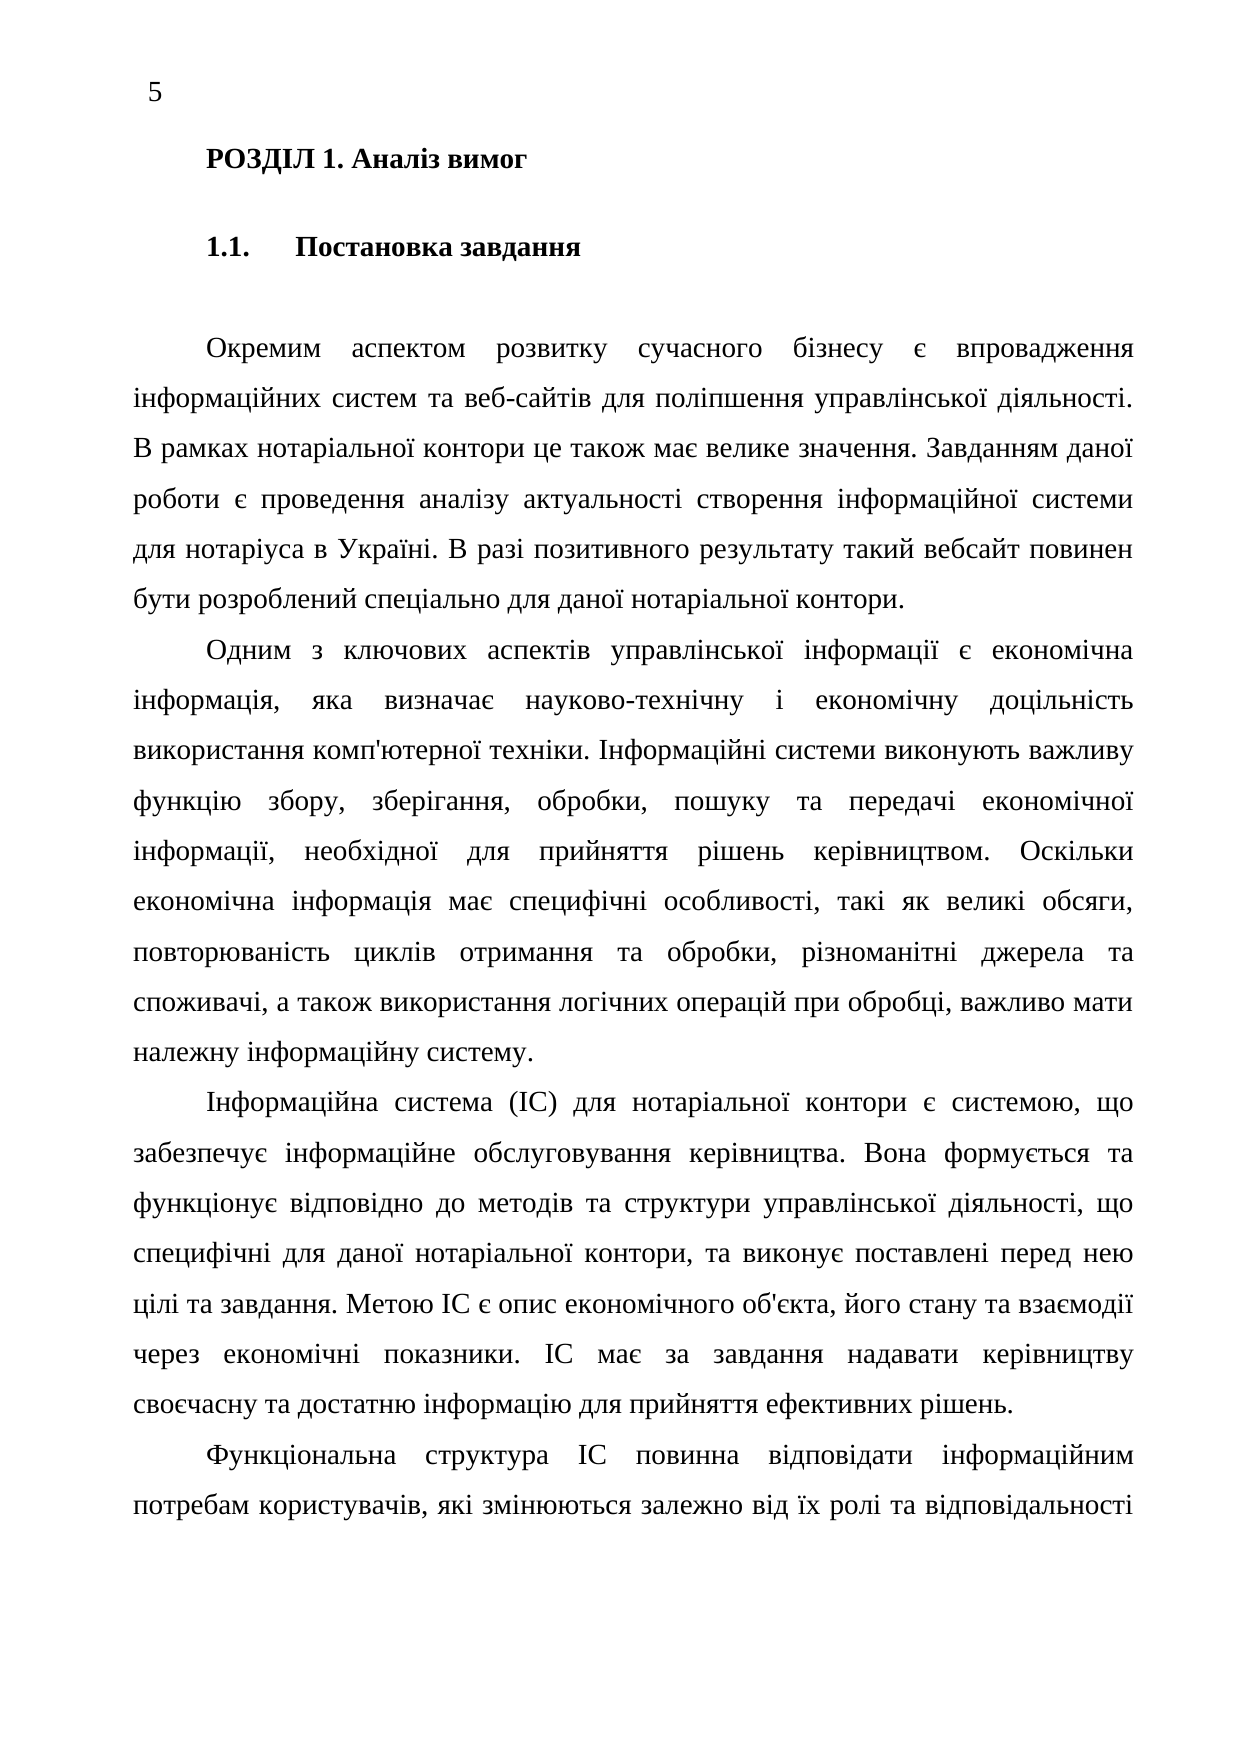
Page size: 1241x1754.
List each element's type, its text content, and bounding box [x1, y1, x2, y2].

subtitle РОЗДІЛ 1. Аналіз вимог [133, 141, 1096, 174]
text Одним з ключових аспектів управлінської інформації є економічна інформація, яка визначає науково-технічну і економічну доцільність використання комп'ютерної техніки. Інформаційні системи виконують важливу функцію збору, зберігання, обробки, пошуку та передачі економічної інформації, необхідної для прийняття рішень керівництвом. Оскільки економічна інформація має специфічні особливості, такі як великі обсяги, повторюваність циклів отримання та обробки, різноманітні джерела та споживачі, а також використання логічних операцій при обробці, важливо мати належну інформаційну систему. [133, 632, 1134, 1068]
text Інформаційна система (ІС) для нотаріальної контори є системою, що забезпечує інформаційне обслуговування керівництва. Вона формується та функціонує відповідно до методів та структури управлінської діяльності, що специфічні для даної нотаріальної контори, та виконує поставлені перед нею цілі та завдання. Метою ІС є опис економічного об'єкта, його стану та взаємодії через економічні показники. ІС має за завдання надавати керівництву своєчасну та достатню інформацію для прийняття ефективних рішень. [133, 1084, 1134, 1420]
text Окремим аспектом розвитку сучасного бізнесу є впровадження інформаційних систем та веб-сайтів для поліпшення управлінської діяльності. В рамках нотаріальної контори це також має велике значення. Завданням даної роботи є проведення аналізу актуальності створення інформаційної системи для нотаріуса в Україні. В разі позитивного результату такий вебсайт повинен бути розроблений спеціально для даної нотаріальної контори. [133, 330, 1134, 615]
list Постановка завдання [133, 229, 1134, 263]
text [133, 1437, 1134, 1521]
